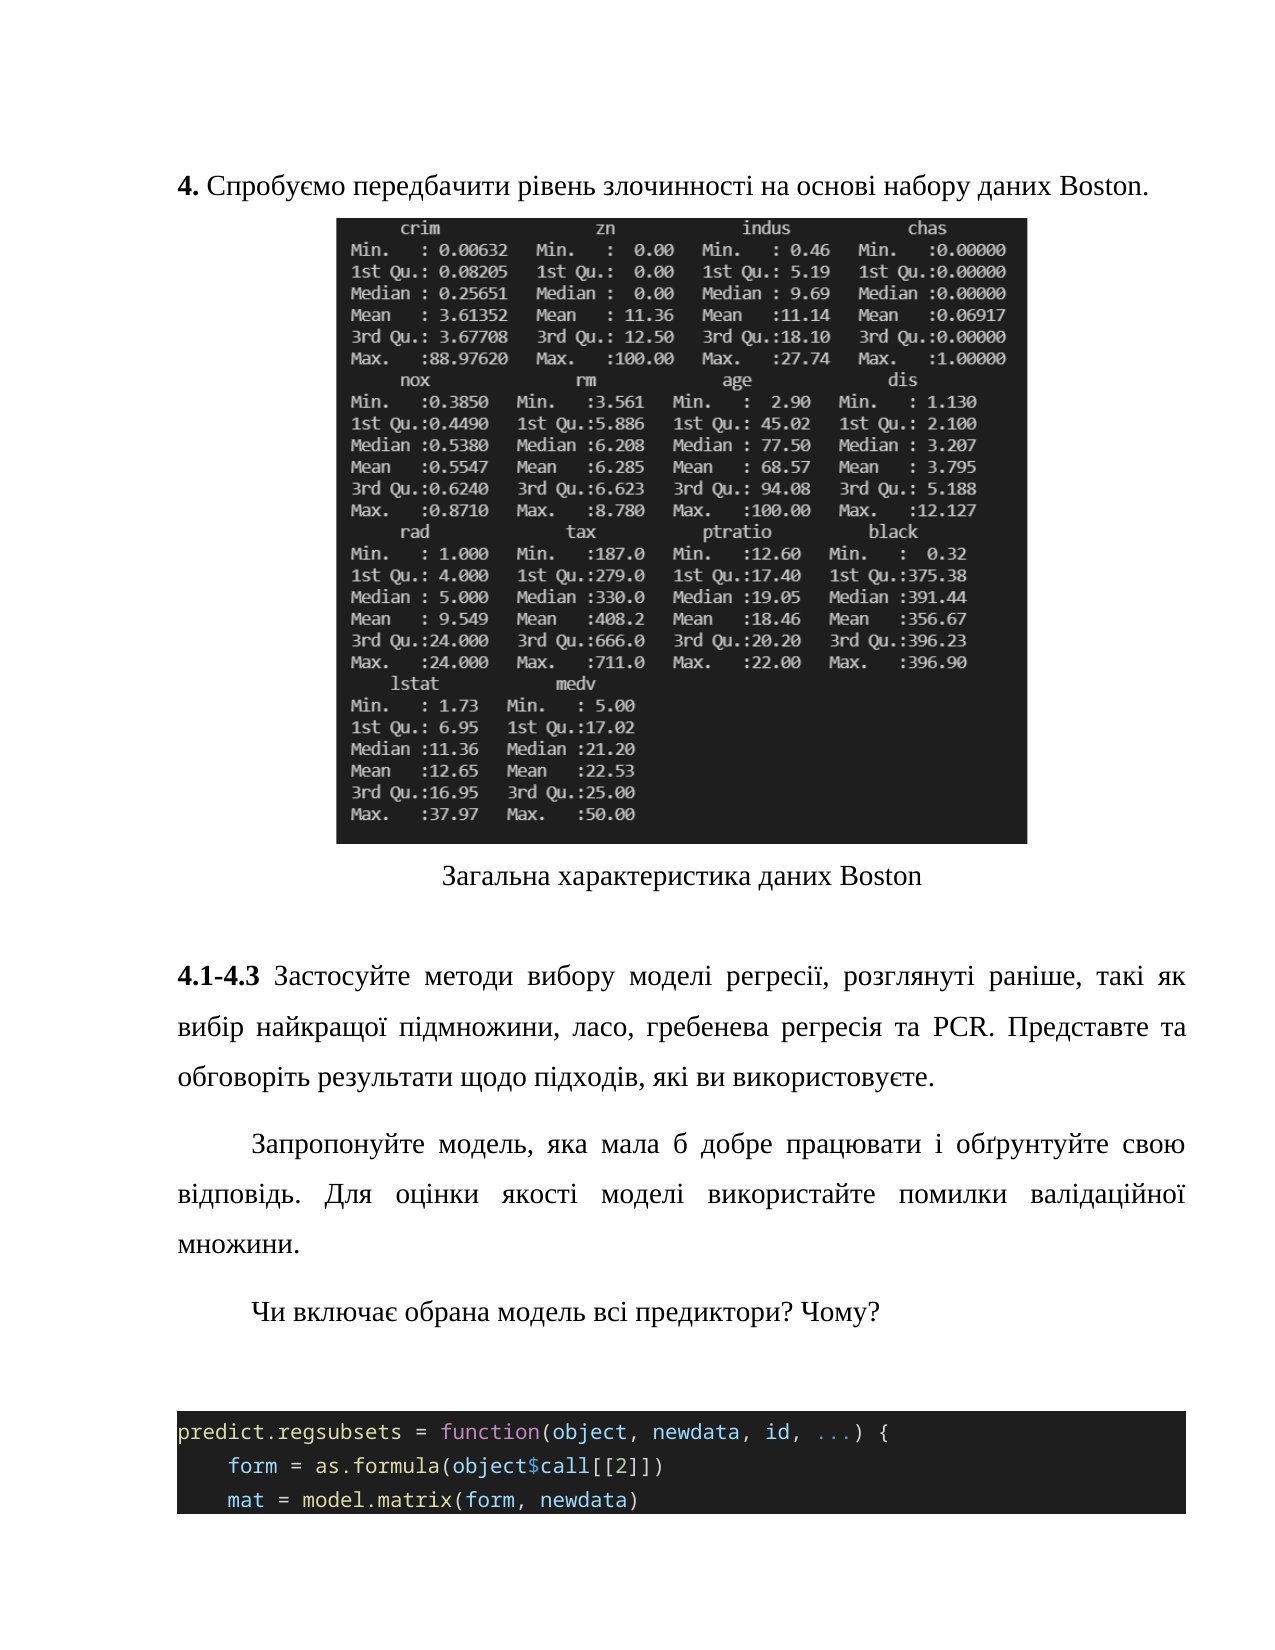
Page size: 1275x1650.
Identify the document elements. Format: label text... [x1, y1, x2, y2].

text Запропонуйте модель, яка мала б добре працювати і обґрунтуйте свою відповідь. Для оцінки якості моделі використайте помилки валідаційної множини. [177, 1126, 1186, 1260]
text mat = model.matrix(form, newdata) [177, 1480, 1186, 1514]
text predict.regsubsets = function(object, newdata, id, ...) { [177, 1411, 1186, 1445]
picture [336, 218, 1028, 844]
text 4. Спробуємо передбачити рівень злочинності на основі набору даних Boston. [177, 168, 1186, 202]
text Чи включає обрана модель всі предиктори? Чому? [177, 1294, 1186, 1327]
text 4.1-4.3 Застосуйте методи вибору моделі регресії, розглянуті раніше, такі як вибір найкращої підмножини, ласо, гребенева регресія та PCR. Представте та обговоріть результати щодо підходів, які ви використовуєте. [177, 958, 1186, 1093]
text Загальна характеристика даних Boston [177, 858, 1186, 891]
text form = as.formula(object$call[[2]]) [177, 1445, 1186, 1480]
